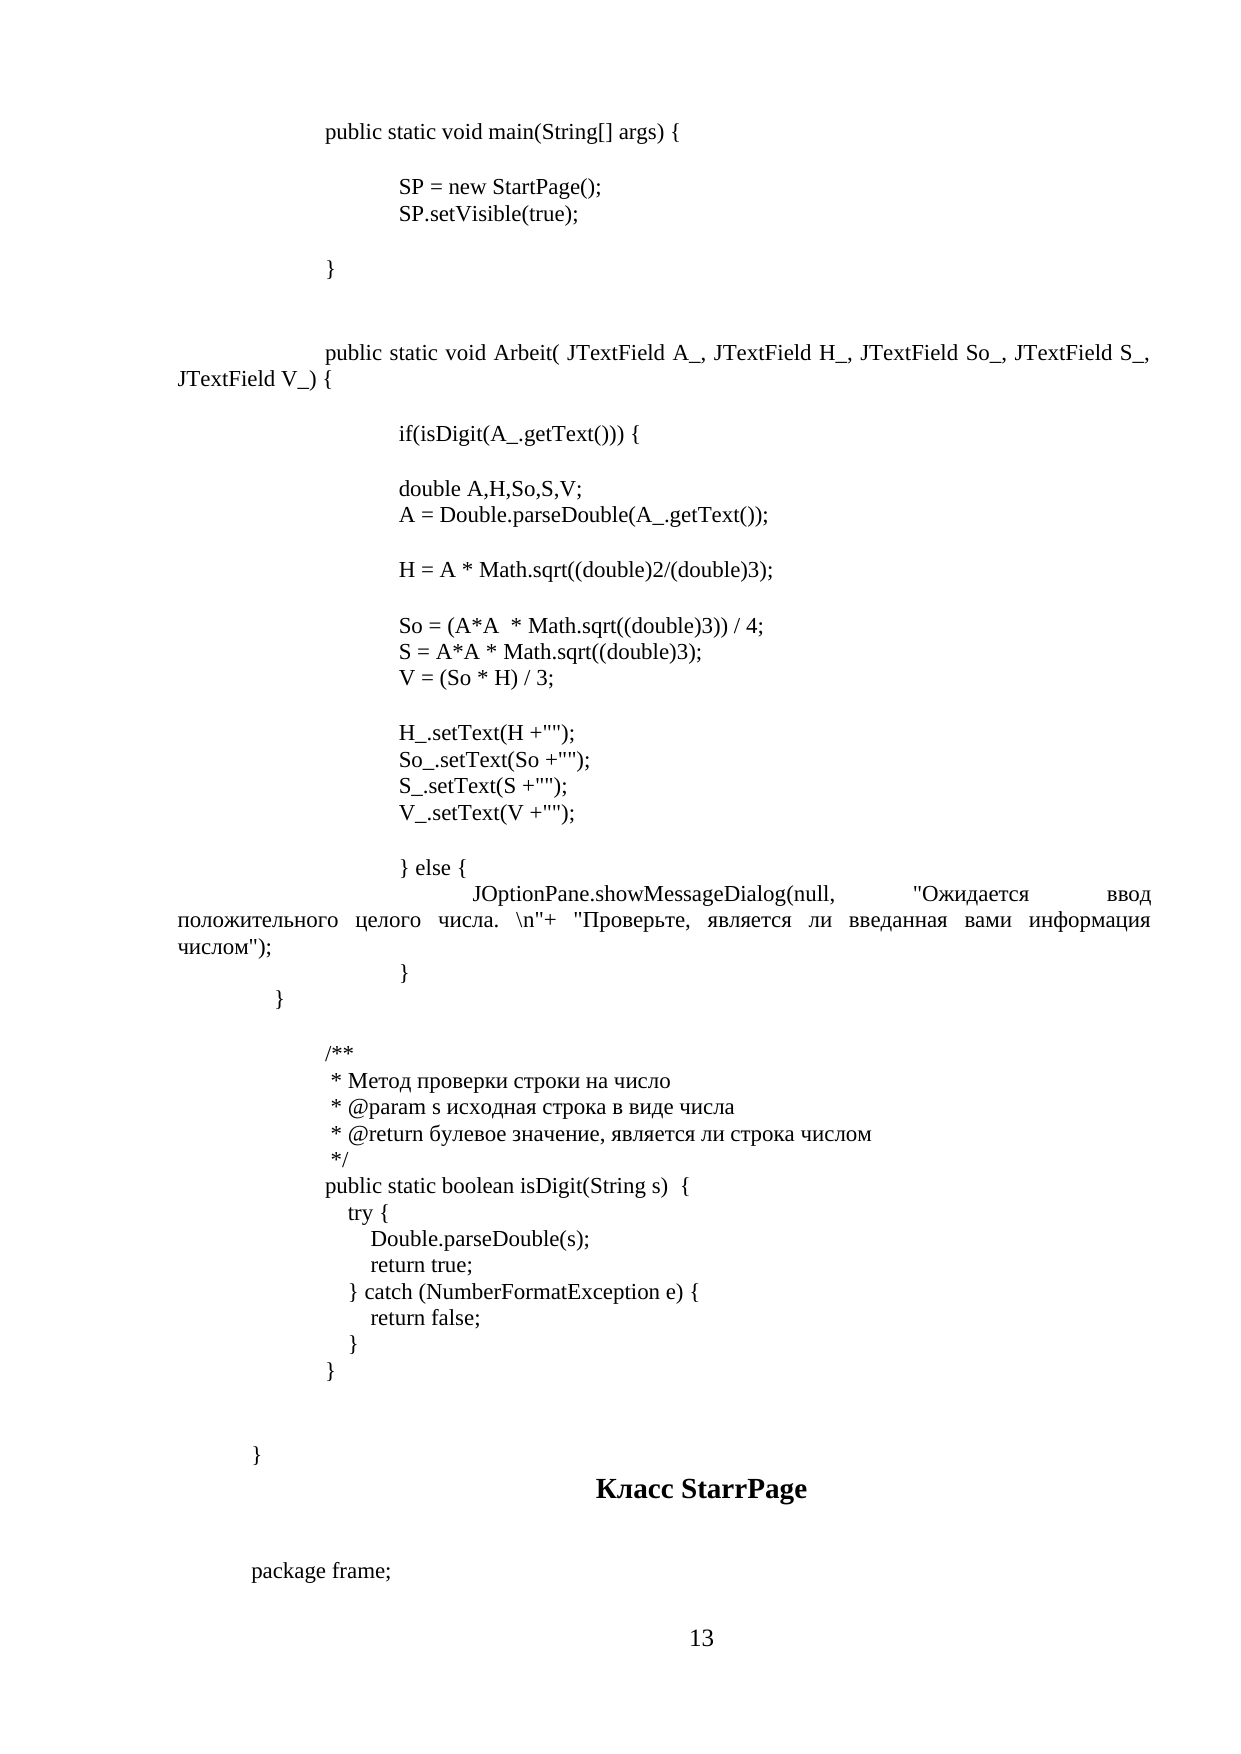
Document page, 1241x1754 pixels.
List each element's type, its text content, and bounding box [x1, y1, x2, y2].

text V_.setText(V +""); [177, 798, 1152, 825]
text So_.setText(So +""); [177, 746, 1152, 772]
text So = (A*A * Math.sqrt((double)3)) / 4; [177, 612, 1152, 638]
text H = A * Math.sqrt((double)2/(double)3); [177, 557, 1152, 583]
text return true; [177, 1251, 1152, 1278]
text return false; [177, 1304, 1152, 1330]
text } [177, 959, 1152, 985]
text S = A*A * Math.sqrt((double)3); [177, 638, 1152, 664]
text package frame; [177, 1557, 1152, 1584]
text } catch (NumberFormatException e) { [177, 1278, 1152, 1304]
text Double.parseDouble(s); [177, 1225, 1152, 1251]
text try { [177, 1199, 1152, 1225]
text * @return булевое значение, является ли строка числом [177, 1119, 1152, 1146]
text public static void Arbeit( JTextField A_, JTextField H_, JTextField So_, JTextField S_, JTextField V_) { [177, 338, 1152, 391]
text SP.setVisible(true); [177, 199, 1152, 226]
text } else { [177, 854, 1152, 880]
text V = (So * H) / 3; [177, 664, 1152, 691]
subtitle Класс StarrPage [177, 1471, 1152, 1505]
text * Метод проверки строки на число [177, 1067, 1152, 1093]
text } [177, 255, 1152, 281]
text public static void main(String[] args) { [177, 118, 1152, 144]
text */ [177, 1146, 1152, 1172]
text * @param s исходная строка в виде числа [177, 1093, 1152, 1119]
text double A,H,So,S,V; [177, 475, 1152, 501]
text } [177, 1330, 1152, 1357]
text JOptionPane.showMessageDialog(null, "Ожидается ввод положительного целого числа. \n"+ "Проверьте, является ли введанная вами информация числом"); [177, 880, 1152, 959]
text H_.setText(H +""); [177, 719, 1152, 746]
text if(isDigit(A_.getText())) { [177, 420, 1152, 446]
text } [177, 1357, 1152, 1383]
text A = Double.parseDouble(A_.getText()); [177, 501, 1152, 528]
text S_.setText(S +""); [177, 772, 1152, 798]
text } [177, 985, 1152, 1012]
text } [177, 1441, 1152, 1467]
text public static boolean isDigit(String s) { [177, 1172, 1152, 1199]
text /** [177, 1041, 1152, 1067]
text SP = new StartPage(); [177, 173, 1152, 199]
